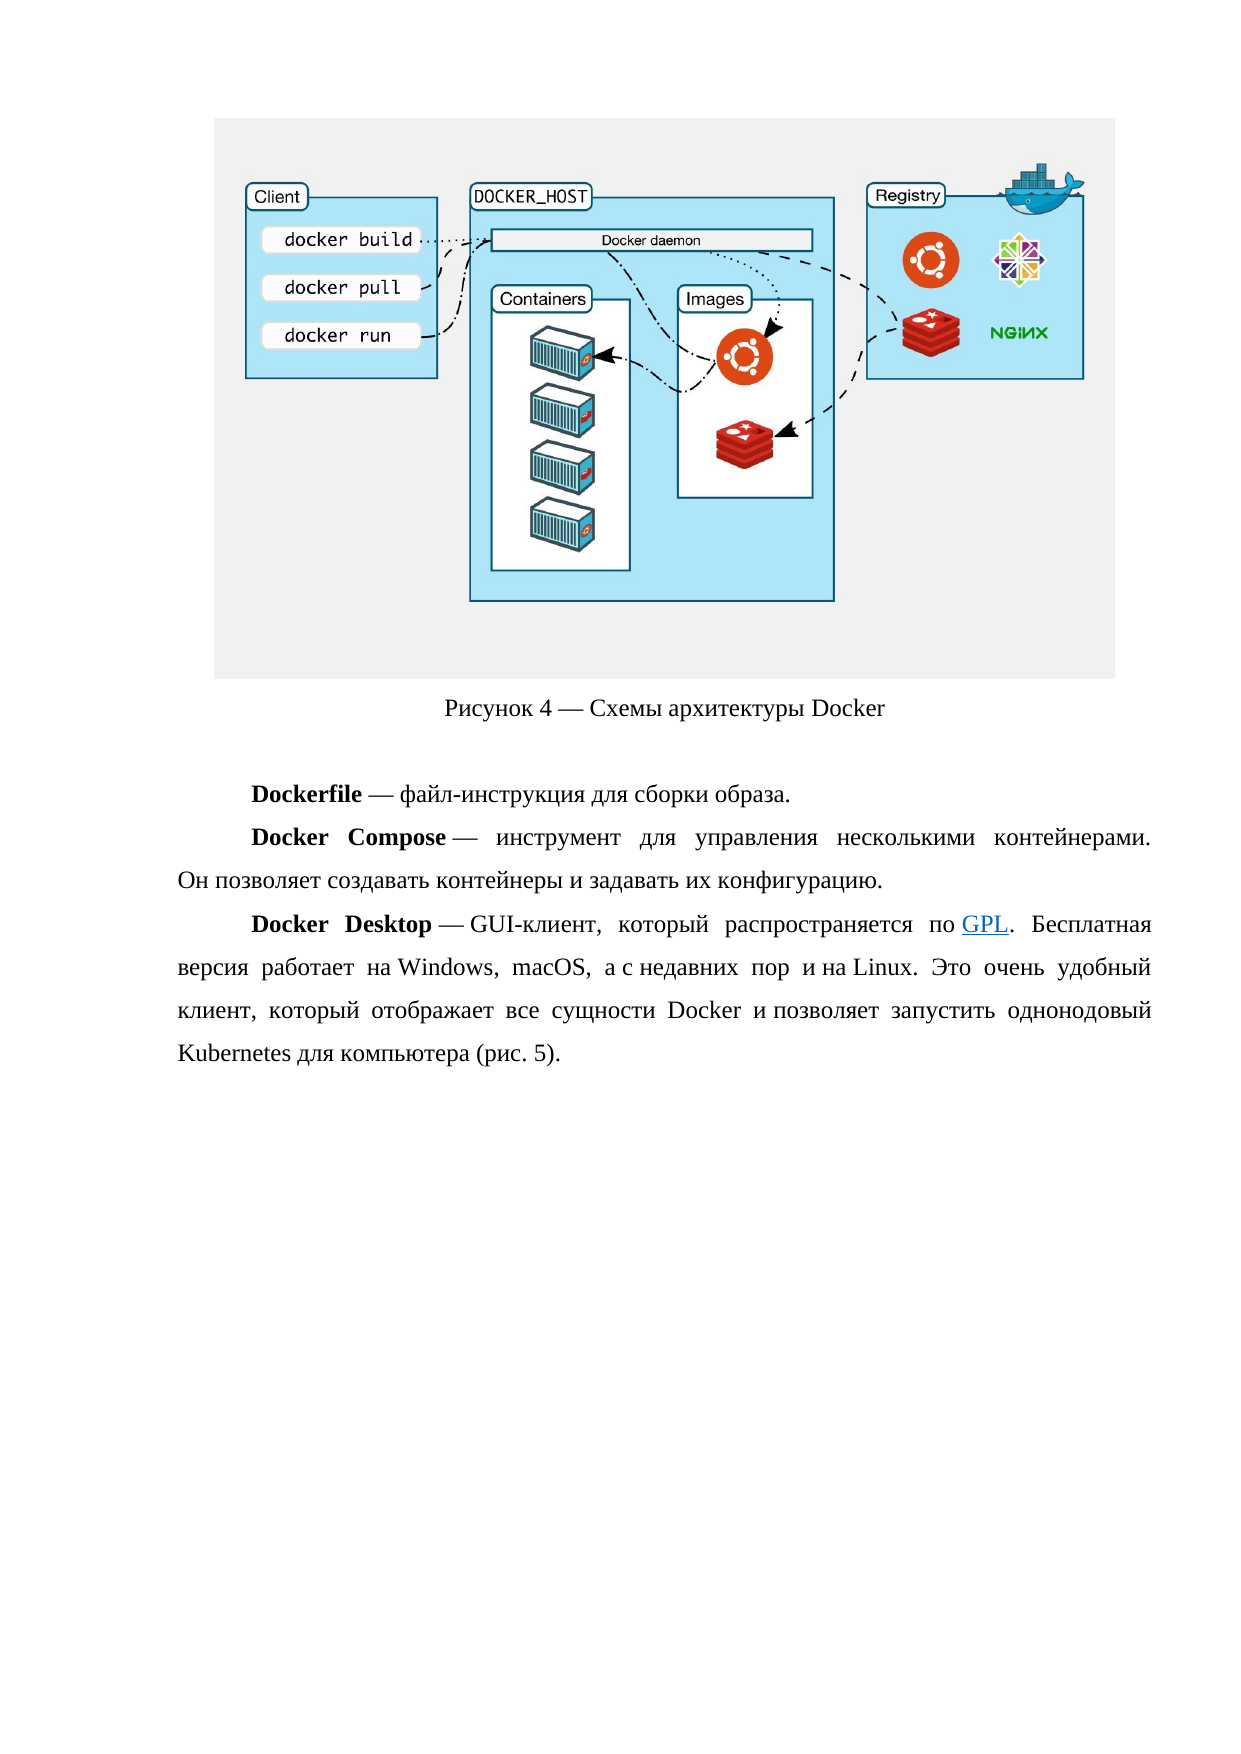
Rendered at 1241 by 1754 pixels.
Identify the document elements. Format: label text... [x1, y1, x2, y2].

text Docker Desktop — GUI-клиент, который распространяется по GPL. Бесплатная версия работает на Windows, macOS, а с недавних пор и на Linux. Это очень удобный клиент, который отображает все сущности Docker и позволяет запустить однонодовый Kubernetes для компьютера (рис. 5). [177, 909, 1152, 1067]
text Dockerfile — файл-инструкция для сборки образа. [177, 779, 1152, 808]
text Docker Compose — инструмент для управления несколькими контейнерами. Он позволяет создавать контейнеры и задавать их конфигурацию. [177, 822, 1152, 894]
picture [213, 118, 1116, 679]
